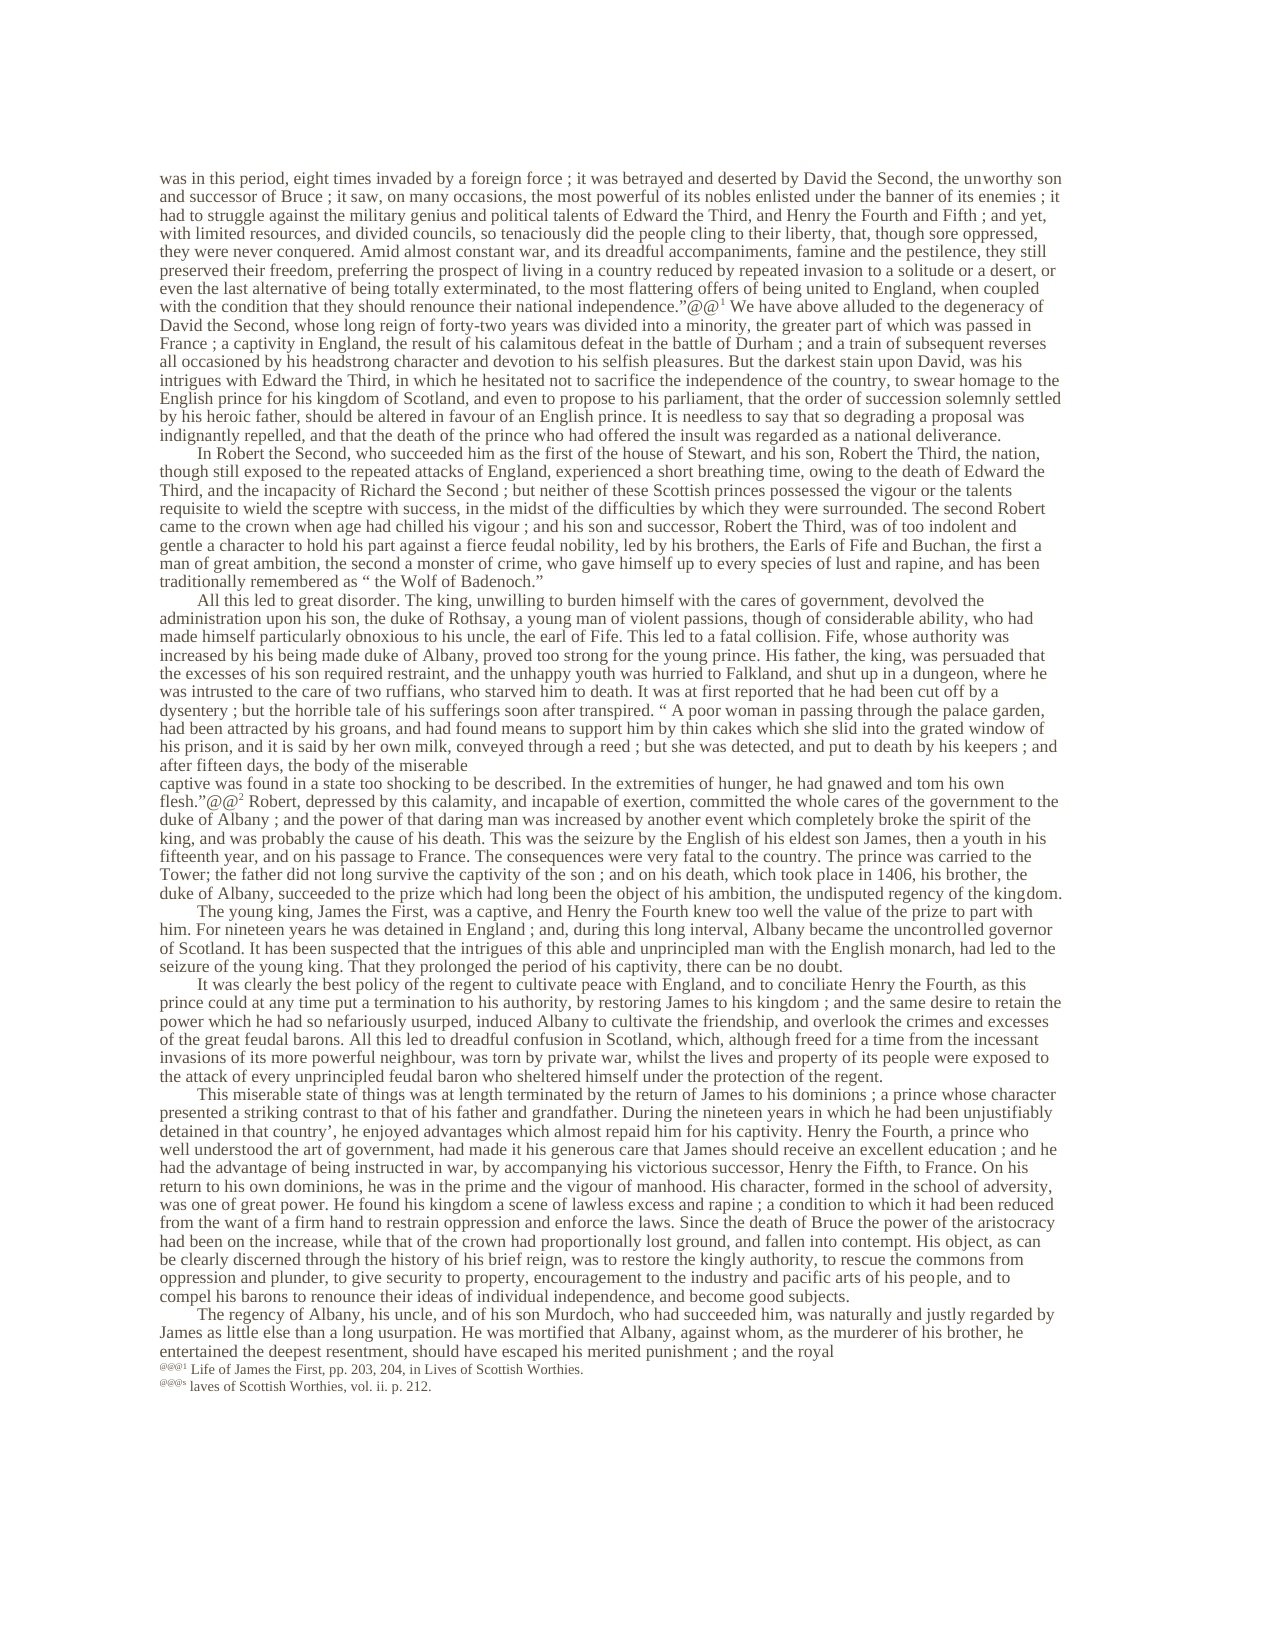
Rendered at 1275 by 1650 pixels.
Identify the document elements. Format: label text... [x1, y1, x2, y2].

text captive was found in a state too shocking to be described. In the extremities of hunger, he had gnawed and tom his own flesh.”@@2 Robert, depressed by this calamity, and incapable of exertion, committed the whole cares of the government to the duke of Albany ; and the power of that daring man was increased by another event which completely broke the spirit of the king, and was probably the cause of his death. This was the seizure by the English of his eldest son James, then a youth in his fifteenth year, and on his passage to France. The consequences were very fatal to the country. The prince was carried to the Tower; the father did not long survive the captivity of the son ; and on his death, which took place in 1406, his brother, the duke of Albany, succeeded to the prize which had long been the object of his ambition, the undisputed regency of the kingdom. [159, 775, 1062, 903]
text In Robert the Second, who succeeded him as the first of the house of Stewart, and his son, Robert the Third, the nation, though still exposed to the repeated attacks of England, experienced a short breathing time, owing to the death of Edward the Third, and the incapacity of Richard the Second ; but neither of these Scottish princes possessed the vigour or the talents requisite to wield the sceptre with success, in the midst of the difficulties by which they were surrounded. The second Robert came to the crown when age had chilled his vigour ; and his son and successor, Robert the Third, was of too indolent and gentle a character to hold his part against a fierce feudal nobility, led by his brothers, the Earls of Fife and Buchan, the first a man of great ambition, the second a monster of crime, who gave himself up to every species of lust and rapine, and has been traditionally remembered as “ the Wolf of Badenoch.” [159, 445, 1062, 591]
text All this led to great disorder. The king, unwilling to burden himself with the cares of government, devolved the administration upon his son, the duke of Rothsay, a young man of violent passions, though of considerable ability, who had made himself particularly obnoxious to his uncle, the earl of Fife. This led to a fatal collision. Fife, whose authority was increased by his being made duke of Albany, proved too strong for the young prince. His father, the king, was persuaded that the excesses of his son required restraint, and the unhappy youth was hurried to Falkland, and shut up in a dungeon, where he was intrusted to the care of two ruffians, who starved him to death. It was at first reported that he had been cut off by a dysentery ; but the horrible tale of his sufferings soon after transpired. “ A poor woman in passing through the palace garden, had been attracted by his groans, and had found means to support him by thin cakes which she slid into the grated window of his prison, and it is said by her own milk, conveyed through a reed ; but she was detected, and put to death by his keepers ; and after fifteen days, the body of the miserable [159, 591, 1062, 775]
text It was clearly the best policy of the regent to cultivate peace with England, and to conciliate Henry the Fourth, as this prince could at any time put a termination to his authority, by restoring James to his kingdom ; and the same desire to retain the power which he had so nefariously usurped, induced Albany to cultivate the friendship, and overlook the crimes and excesses of the great feudal barons. All this led to dreadful confusion in Scotland, which, although freed for a time from the incessant invasions of its more powerful neighbour, was torn by private war, whilst the lives and property of its people were exposed to the attack of every unprincipled feudal baron who sheltered himself under the protection of the regent. [159, 976, 1062, 1086]
text This miserable state of things was at length terminated by the return of James to his dominions ; a prince whose character presented a striking contrast to that of his father and grandfather. During the nineteen years in which he had been unjustifiably detained in that country’, he enjoyed advantages which almost repaid him for his captivity. Henry the Fourth, a prince who well understood the art of government, had made it his generous care that James should receive an excellent education ; and he had the advantage of being instructed in war, by accompanying his victorious successor, Henry the Fifth, to France. On his return to his own dominions, he was in the prime and the vigour of manhood. His character, formed in the school of adversity, was one of great power. He found his kingdom a scene of lawless excess and rapine ; a condition to which it had been reduced from the want of a firm hand to restrain oppression and enforce the laws. Since the death of Bruce the power of the aristocracy had been on the increase, while that of the crown had proportionally lost ground, and fallen into contempt. His object, as can be clearly discerned through the history of his brief reign, was to restore the kingly authority, to rescue the commons from oppression and plunder, to give security to property, encouragement to the industry and pacific arts of his people, and to compel his barons to renounce their ideas of individual independence, and become good subjects. [159, 1086, 1062, 1306]
text was in this period, eight times invaded by a foreign force ; it was betrayed and deserted by David the Second, the unworthy son and successor of Bruce ; it saw, on many occasions, the most powerful of its nobles enlisted under the banner of its enemies ; it had to struggle against the military genius and political talents of Edward the Third, and Henry the Fourth and Fifth ; and yet, with limited resources, and divided councils, so tenaciously did the people cling to their liberty, that, though sore oppressed, they were never conquered. Amid almost constant war, and its dreadful accompaniments, famine and the pestilence, they still preserved their freedom, preferring the prospect of living in a country reduced by repeated invasion to a solitude or a desert, or even the last alternative of being totally exterminated, to the most flattering offers of being united to England, when coupled with the condition that they should renounce their national independence.”@@1 We have above alluded to the degeneracy of David the Second, whose long reign of forty-two years was divided into a minority, the greater part of which was passed in France ; a captivity in England, the result of his calamitous defeat in the battle of Durham ; and a train of subsequent reverses all occasioned by his headstrong character and devotion to his selfish pleasures. But the darkest stain upon David, was his intrigues with Edward the Third, in which he hesitated not to sacrifice the independence of the country, to swear homage to the English prince for his kingdom of Scotland, and even to propose to his parliament, that the order of succession solemnly settled by his heroic father, should be altered in favour of an English prince. It is needless to say that so degrading a proposal was indignantly repelled, and that the death of the prince who had offered the insult was regarded as a national deliverance. [159, 170, 1062, 445]
text @@@s laves of Scottish Worthies, vol. ii. p. 212. [159, 1378, 1062, 1394]
text The young king, James the First, was a captive, and Henry the Fourth knew too well the value of the prize to part with him. For nineteen years he was detained in England ; and, during this long interval, Albany became the uncontrolled governor of Scotland. It has been suspected that the intrigues of this able and unprincipled man with the English monarch, had led to the seizure of the young king. That they prolonged the period of his captivity, there can be no doubt. [159, 903, 1062, 976]
text The regency of Albany, his uncle, and of his son Murdoch, who had succeeded him, was naturally and justly regarded by James as little else than a long usurpation. He was mortified that Albany, against whom, as the murderer of his brother, he entertained the deepest resentment, should have escaped his merited punishment ; and the royal [159, 1306, 1062, 1361]
text @@@1 Life of James the First, pp. 203, 204, in Lives of Scottish Worthies. [159, 1361, 1062, 1378]
